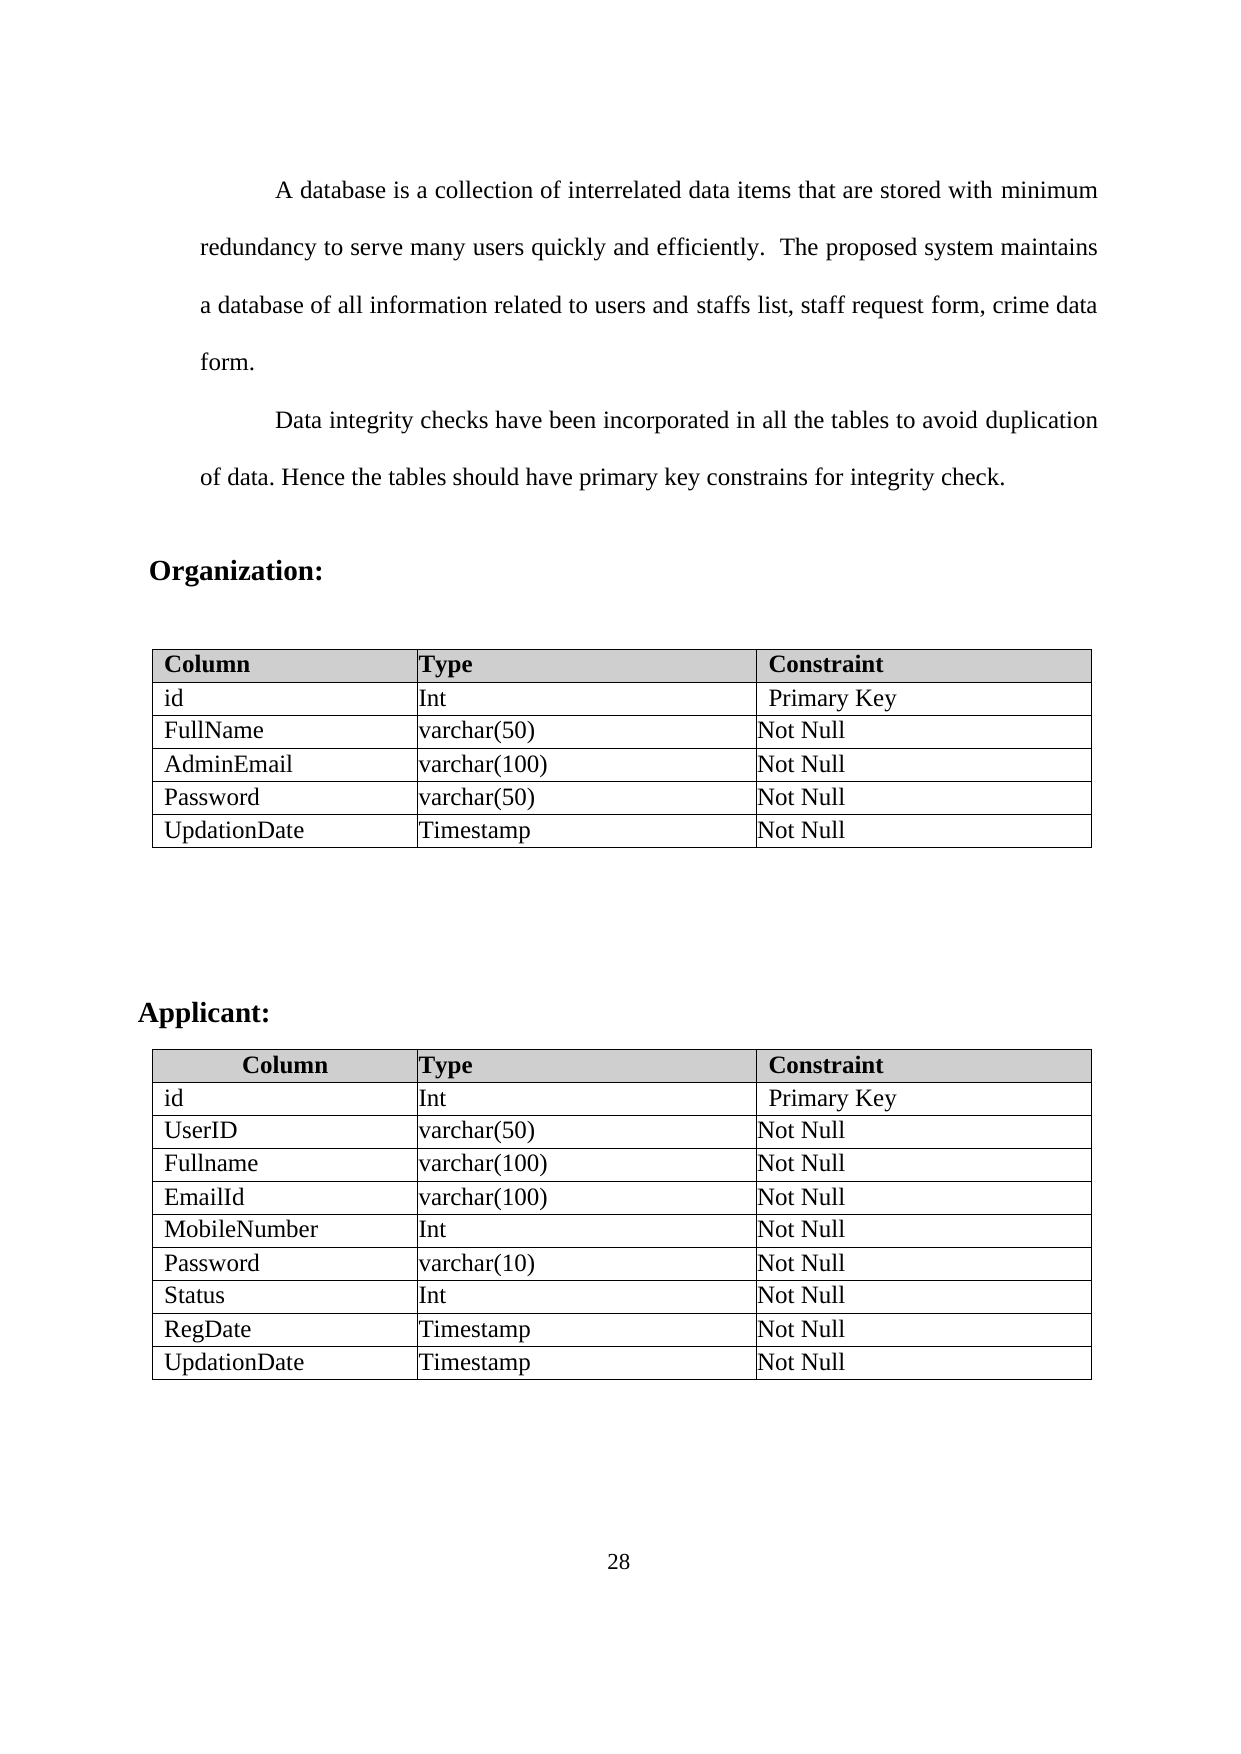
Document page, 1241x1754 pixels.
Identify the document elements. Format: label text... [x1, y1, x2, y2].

table_cell varchar(50) [418, 716, 756, 748]
table_cell AdminEmail [153, 749, 417, 781]
table_header Column [153, 650, 417, 682]
table_cell varchar(50) [418, 1116, 756, 1148]
table_cell Not Null [757, 1281, 1091, 1313]
subtitle Organization: [149, 553, 1159, 587]
table_cell FullName [153, 716, 417, 748]
table_cell Not Null [757, 1248, 1091, 1279]
table_cell Not Null [757, 1215, 1091, 1247]
table_header Type [418, 650, 756, 682]
table_cell id [153, 683, 417, 715]
table_cell UserID [153, 1116, 417, 1148]
table_cell varchar(100) [418, 1149, 756, 1181]
table_cell Password [153, 782, 417, 814]
table_cell RegDate [153, 1314, 417, 1346]
table_cell Int [418, 1215, 756, 1247]
table_cell MobileNumber [153, 1215, 417, 1247]
table_cell Password [153, 1248, 417, 1279]
table_cell Not Null [757, 1182, 1091, 1213]
table_cell id [153, 1083, 417, 1114]
table_cell Not Null [757, 749, 1091, 781]
table_cell Timestamp [418, 1314, 756, 1346]
table_cell Fullname [153, 1149, 417, 1181]
table_cell varchar(10) [418, 1248, 756, 1279]
table_cell varchar(100) [418, 1182, 756, 1213]
table_cell Int [418, 683, 756, 715]
table_cell Not Null [757, 1347, 1091, 1379]
table_cell Primary Key [757, 1083, 1091, 1114]
table_header Column [153, 1050, 417, 1082]
table_cell Not Null [757, 782, 1091, 814]
table_header Type [418, 1050, 756, 1082]
table_cell Status [153, 1281, 417, 1313]
table_cell Not Null [757, 1149, 1091, 1181]
table_cell UpdationDate [153, 1347, 417, 1379]
text Data integrity checks have been incorporated in all the tables to avoid duplication of data. Hence the tables should have primary key constrains for integrity check. [200, 405, 1098, 491]
table_cell Int [418, 1281, 756, 1313]
table_cell Not Null [757, 1314, 1091, 1346]
table_cell Primary Key [757, 683, 1091, 715]
subtitle Applicant: [138, 996, 1159, 1029]
table_cell Timestamp [418, 1347, 756, 1379]
text A database is a collection of interrelated data items that are stored with minimum redundancy to serve many users quickly and efficiently. The proposed system maintains a database of all information related to users and staffs list, staff request form, crime data form. [200, 175, 1098, 376]
table_cell EmailId [153, 1182, 417, 1213]
table_cell varchar(50) [418, 782, 756, 814]
table_cell varchar(100) [418, 749, 756, 781]
table_cell Int [418, 1083, 756, 1114]
table_header Constraint [757, 1050, 1091, 1082]
table_cell Not Null [757, 716, 1091, 748]
table_cell Timestamp [418, 815, 756, 847]
table_cell Not Null [757, 815, 1091, 847]
table_header Constraint [757, 650, 1091, 682]
table_cell Not Null [757, 1116, 1091, 1148]
table_cell UpdationDate [153, 815, 417, 847]
